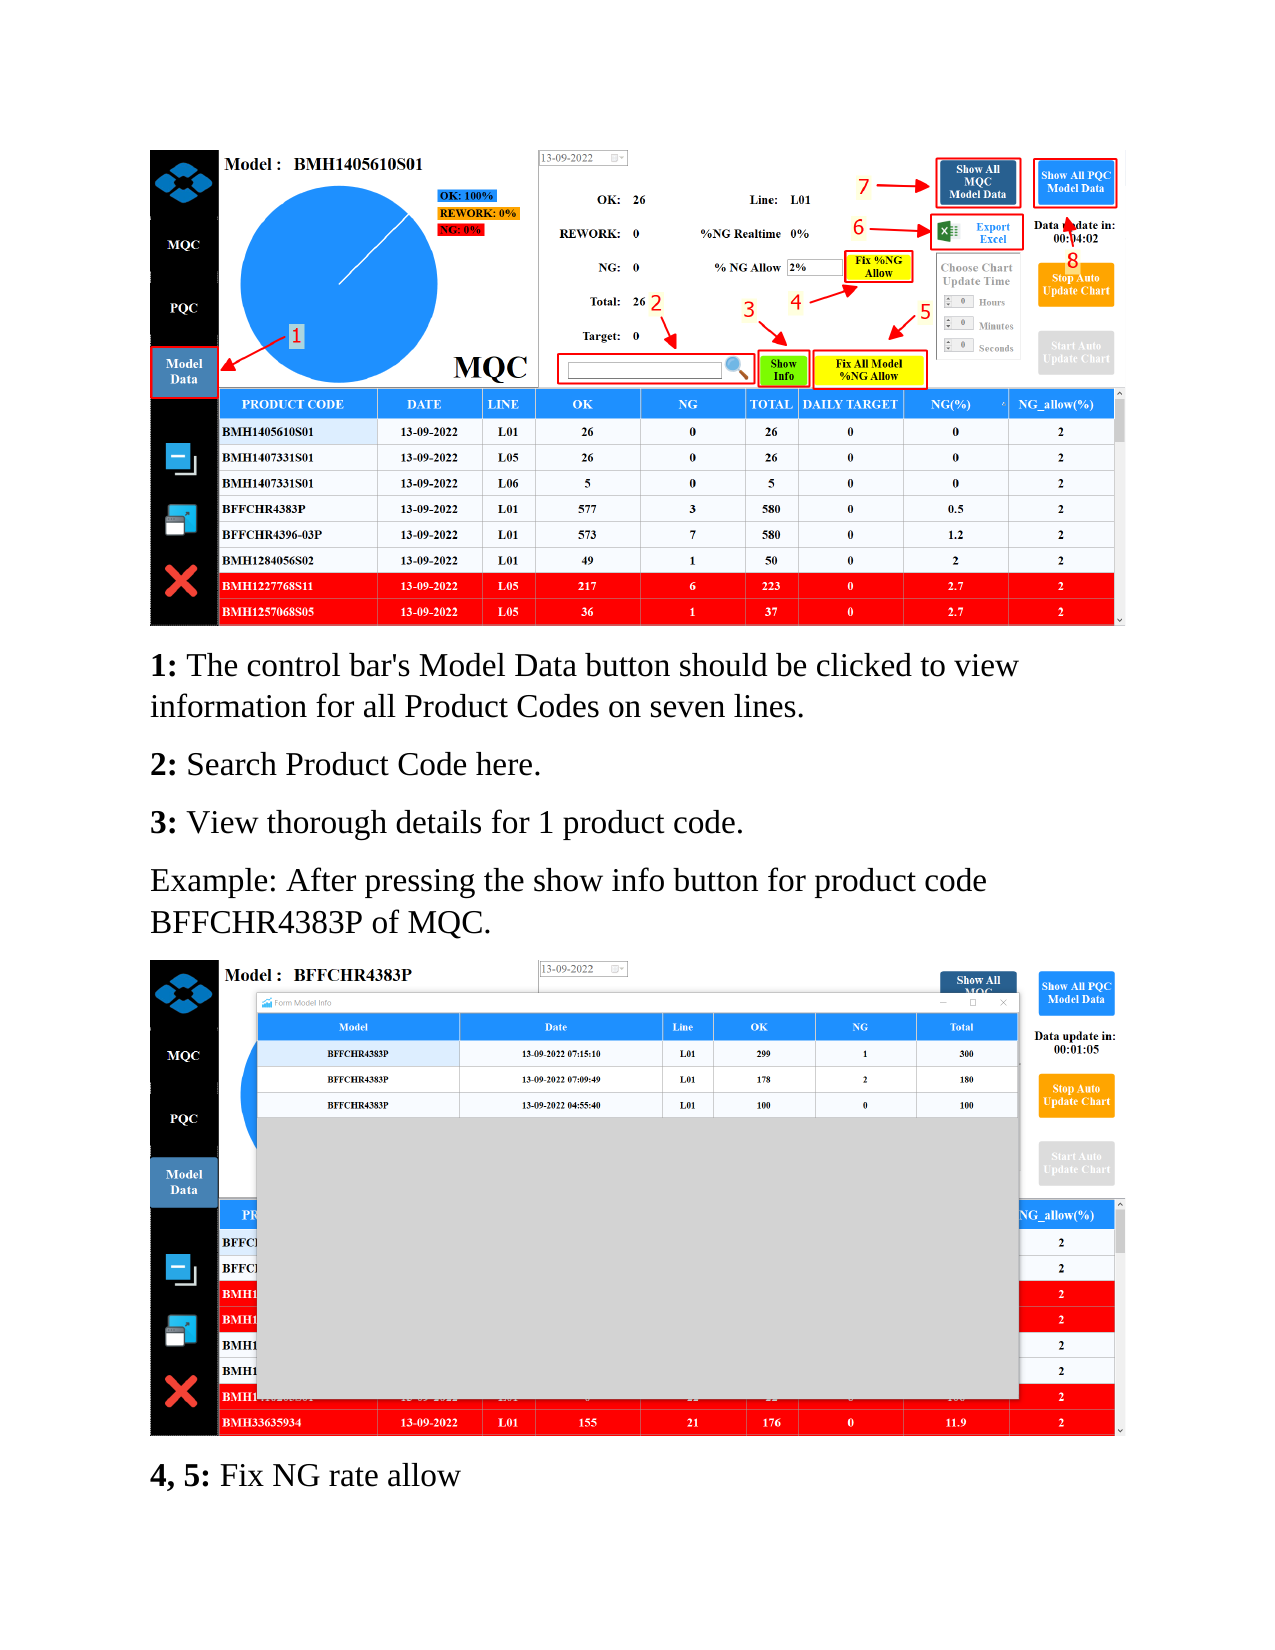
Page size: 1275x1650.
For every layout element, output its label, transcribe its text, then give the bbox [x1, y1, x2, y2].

text Example: After pressing the show info button for product code BFFCHR4383P of MQC. [150, 861, 1125, 940]
text 1: The control bar's Model Data button should be clicked to view information for all Product Codes on seven lines. [150, 645, 1125, 725]
picture [150, 150, 1125, 626]
text 2: Search Product Code here. [150, 745, 1125, 783]
picture [150, 960, 1125, 1436]
text 4, 5: Fix NG rate allow [150, 1455, 1125, 1493]
text 3: View thorough details for 1 product code. [150, 803, 1125, 841]
